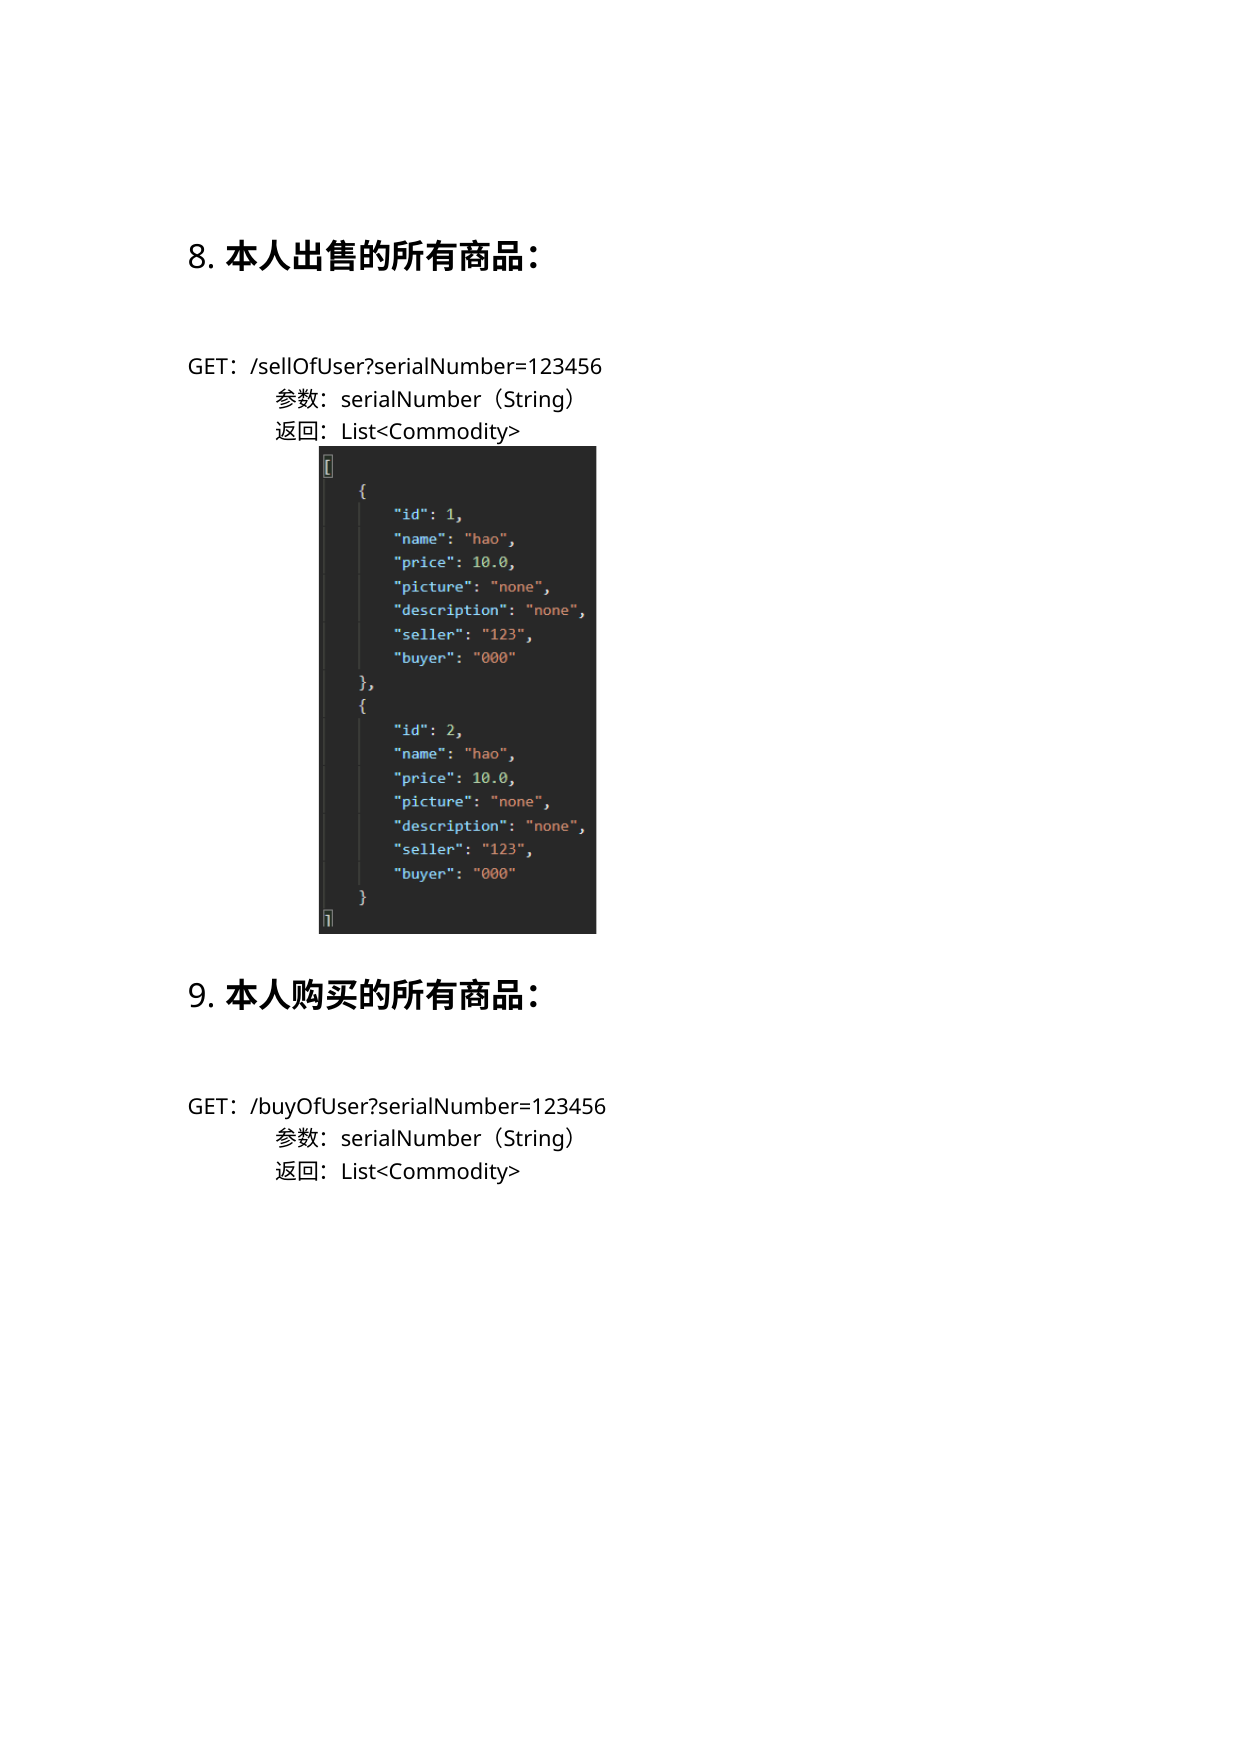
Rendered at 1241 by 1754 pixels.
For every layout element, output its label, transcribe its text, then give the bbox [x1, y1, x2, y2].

list 返回：List<Commodity> [275, 414, 1053, 446]
subtitle 本人出售的所有商品： [187, 222, 1053, 287]
text GET：/sellOfUser?serialNumber=123456 [187, 349, 1053, 381]
list 参数：serialNumber（String） [275, 381, 1053, 414]
subtitle 本人购买的所有商品： [187, 961, 1053, 1026]
text GET：/buyOfUser?serialNumber=123456 [187, 1088, 1053, 1121]
list 参数：serialNumber（String） [275, 1121, 1053, 1153]
picture [318, 446, 597, 934]
list 返回：List<Commodity> [275, 1153, 1053, 1186]
